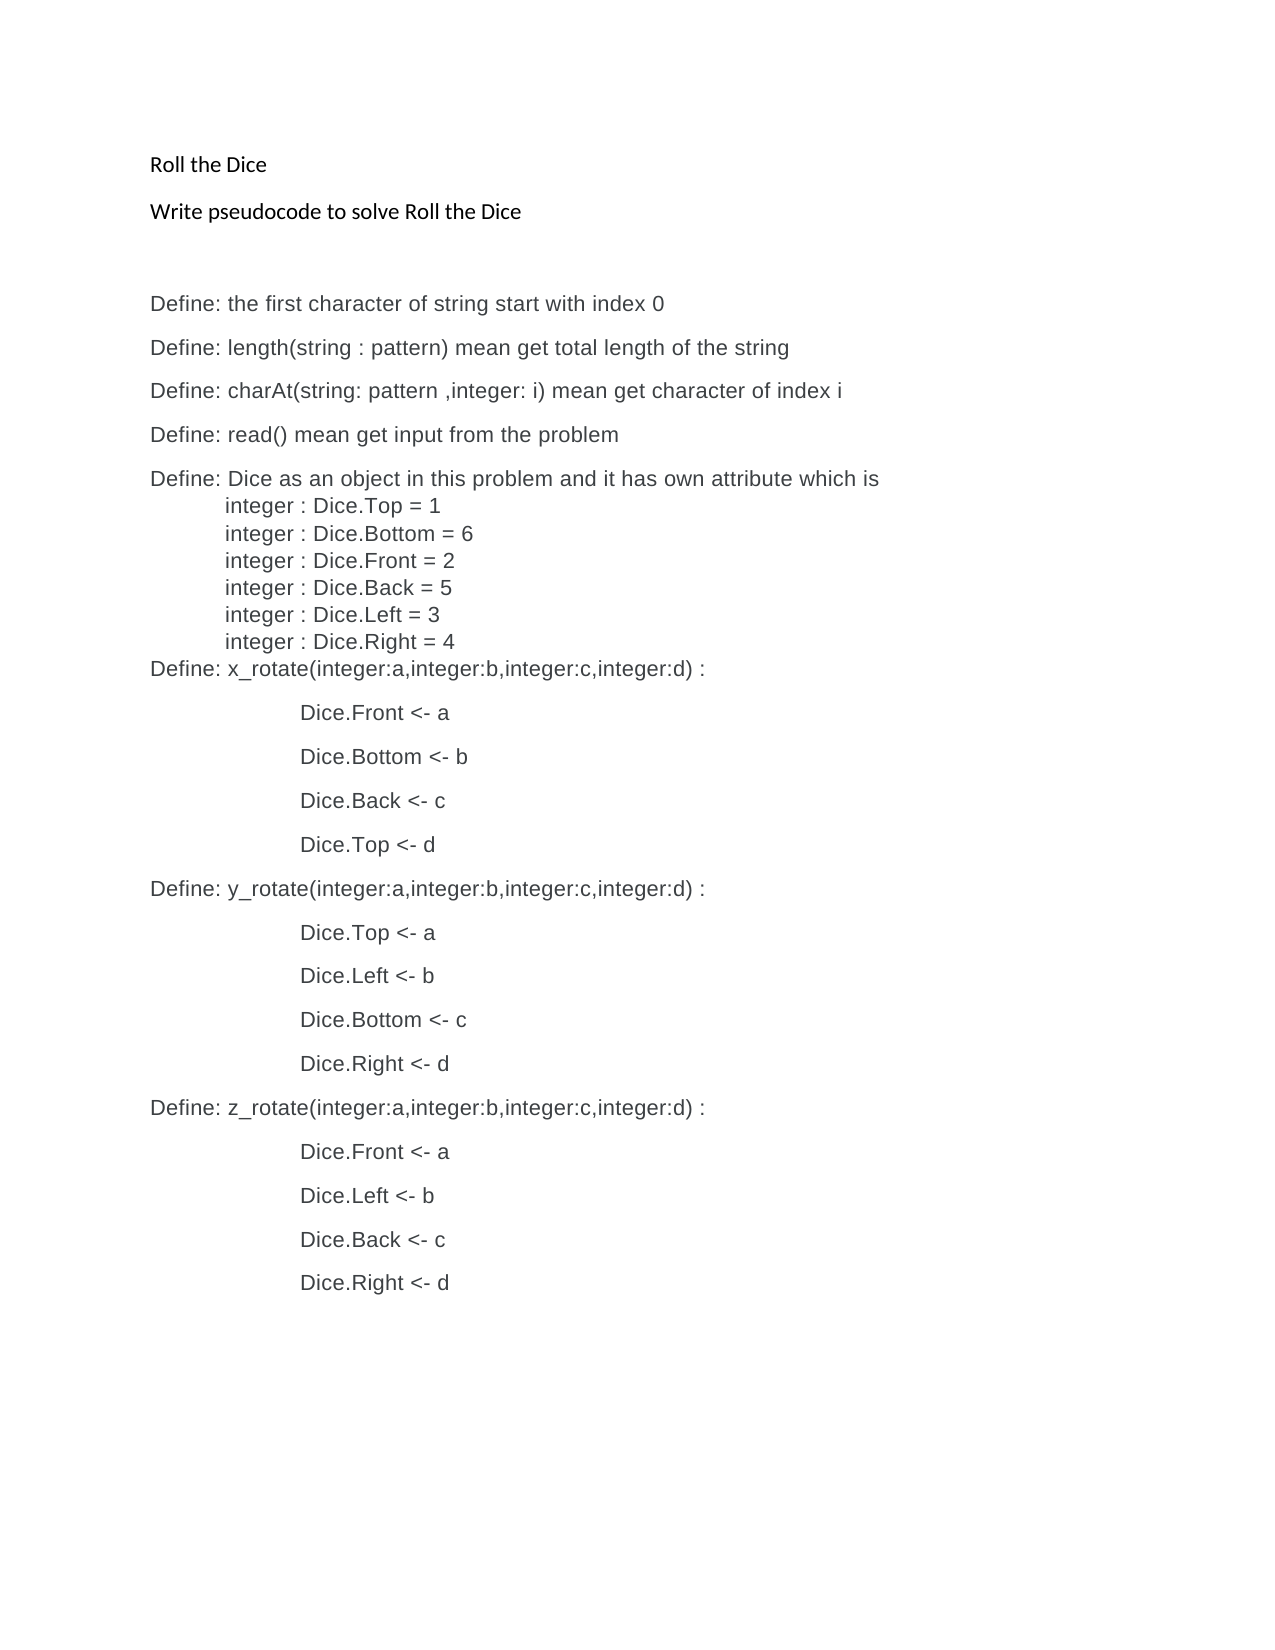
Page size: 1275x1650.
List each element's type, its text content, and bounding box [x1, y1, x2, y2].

text Roll the Dice [150, 150, 1125, 178]
text Define: Dice as an object in this problem and it has own attribute which is integer : Dice.Top = 1 integer : Dice.Bottom = 6 integer : Dice.Front = 2 integer : Dice.Back = 5 integer : Dice.Left = 3 integer : Dice.Right = 4 Define: x_rotate(integer:a,integer:b,integer:c,integer:d) : [150, 466, 1125, 682]
text Dice.Front <- a [225, 700, 1125, 725]
text Dice.Bottom <- c [150, 1007, 1125, 1032]
text Dice.Top <- d [150, 832, 1125, 857]
text Dice.Bottom <- b [150, 744, 1125, 769]
text Dice.Left <- b [150, 963, 1125, 988]
text Dice.Left <- b [150, 1183, 1125, 1208]
text Dice.Right <- d [150, 1270, 1125, 1296]
text Write pseudocode to solve Roll the Dice [150, 197, 1125, 225]
text Dice.Front <- a [225, 1139, 1125, 1164]
text Dice.Top <- a [225, 919, 1125, 945]
text Define: charAt(string: pattern ,integer: i) mean get character of index i [150, 378, 1125, 403]
text Dice.Back <- c [150, 788, 1125, 813]
text Define: y_rotate(integer:a,integer:b,integer:c,integer:d) : [150, 876, 1125, 901]
text Dice.Right <- d [150, 1051, 1125, 1076]
text Dice.Back <- c [150, 1226, 1125, 1252]
text Define: read() mean get input from the problem [150, 422, 1125, 447]
text Define: the first character of string start with index 0 [150, 291, 1125, 316]
text Define: length(string : pattern) mean get total length of the string [150, 334, 1125, 360]
text Define: z_rotate(integer:a,integer:b,integer:c,integer:d) : [150, 1095, 1125, 1120]
